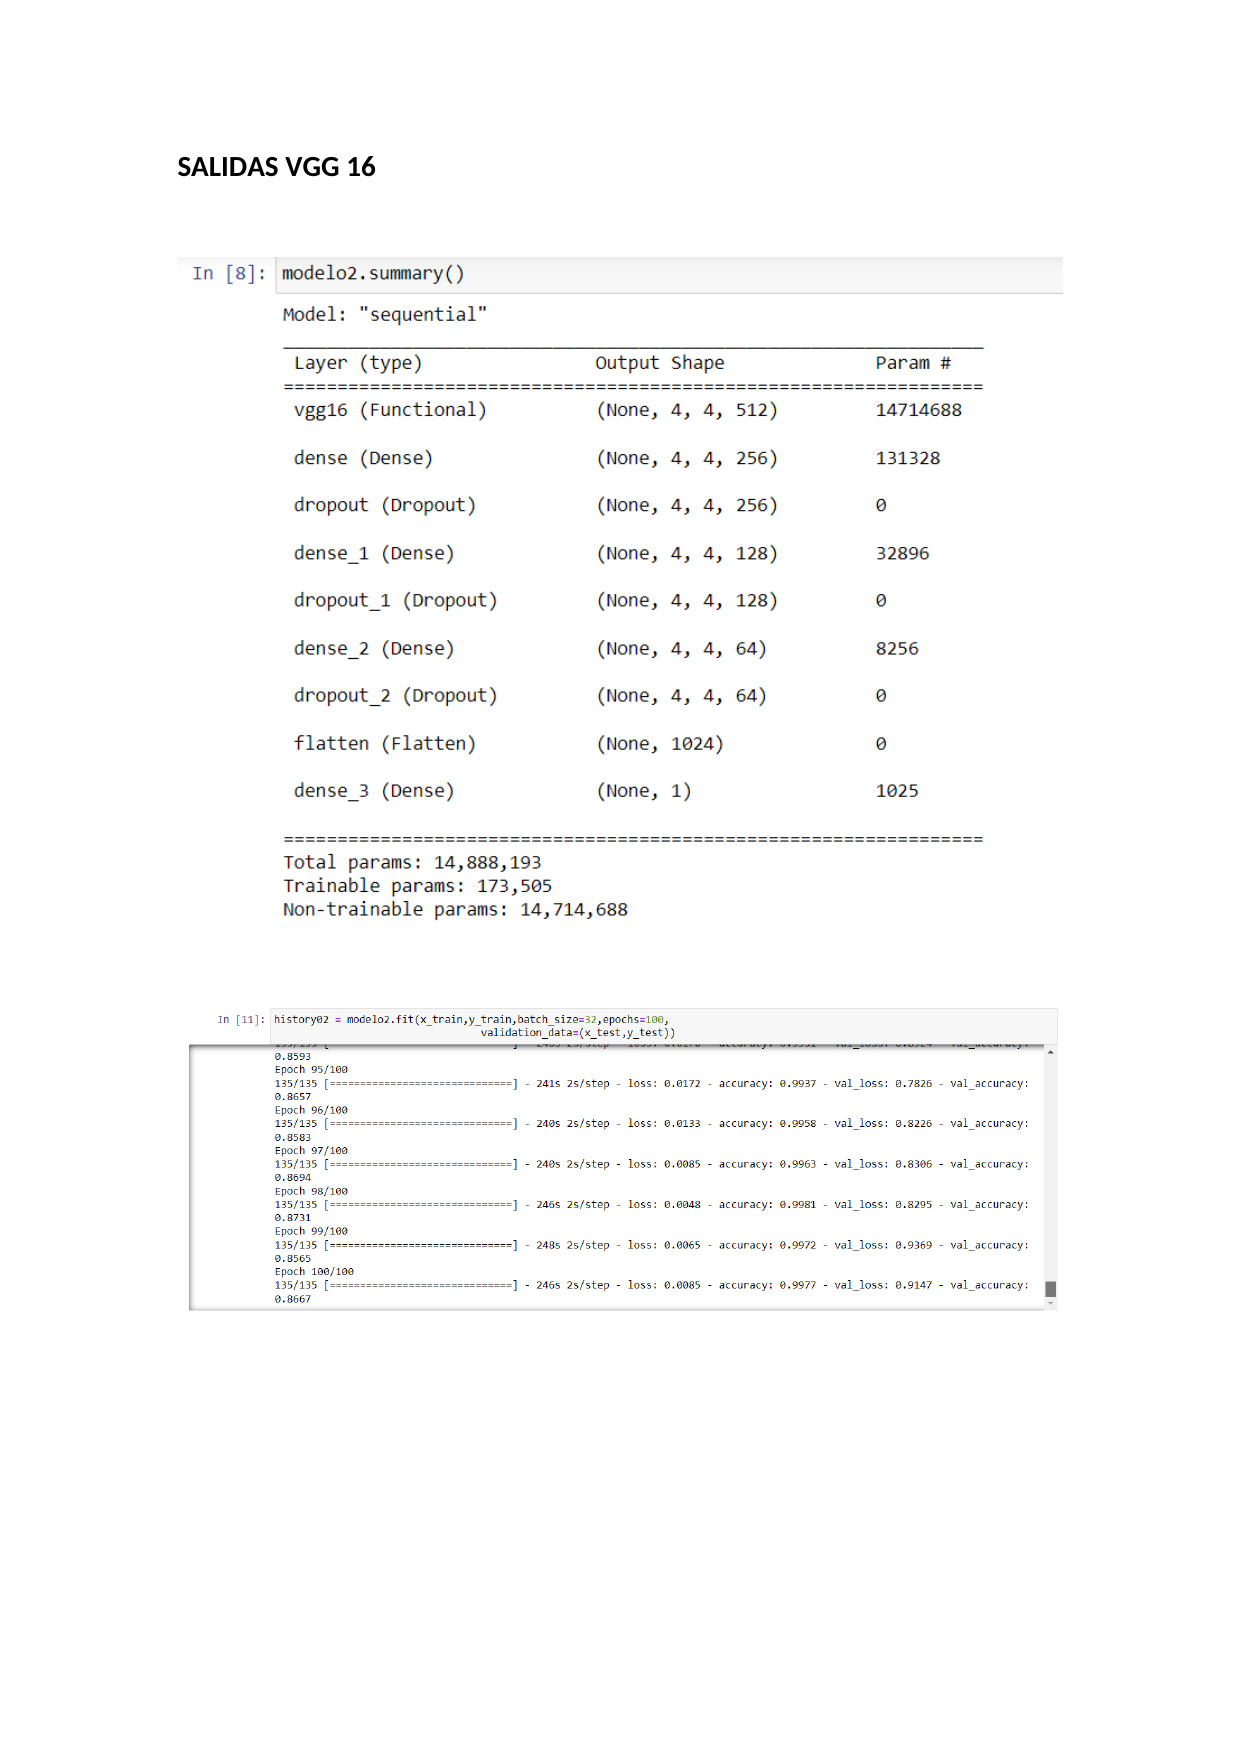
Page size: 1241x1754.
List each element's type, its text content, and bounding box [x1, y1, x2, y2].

text SALIDAS VGG 16 [177, 148, 1063, 183]
picture [177, 257, 1063, 938]
picture [177, 1003, 1063, 1316]
